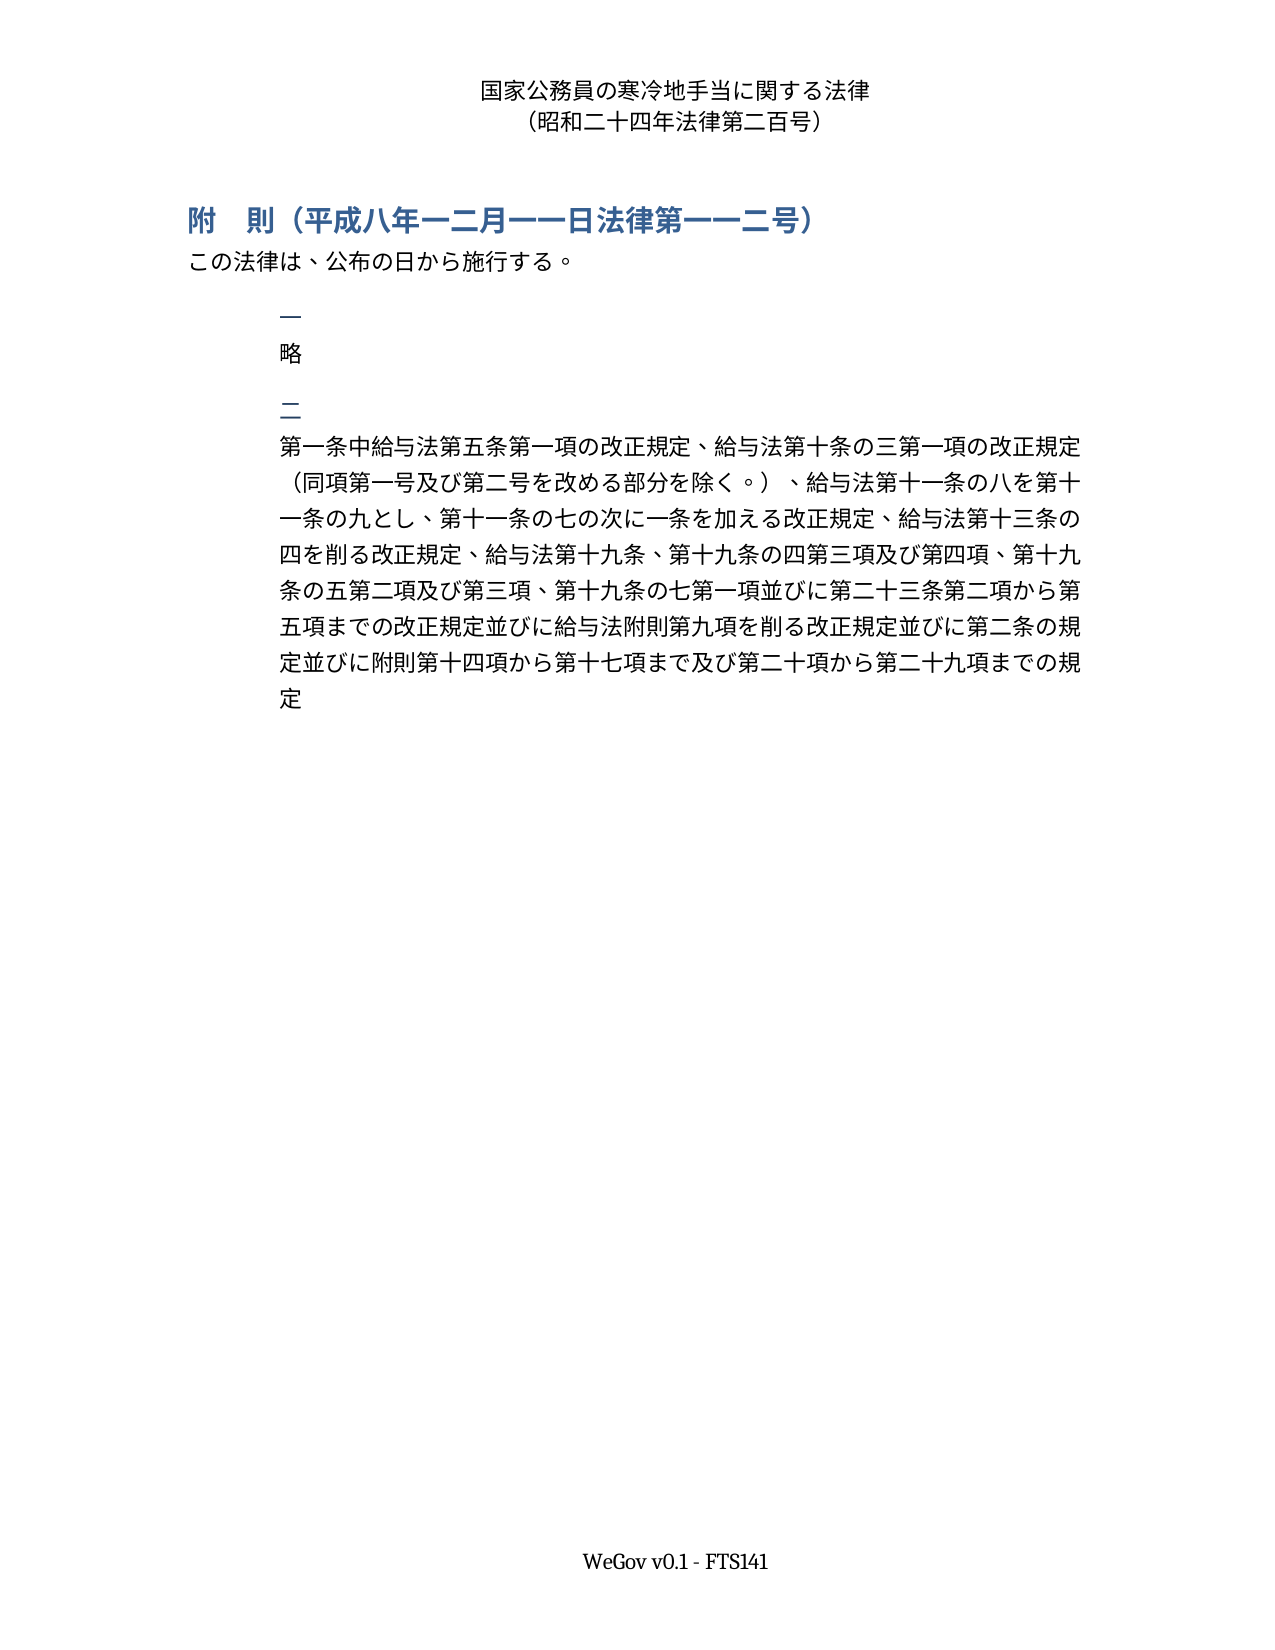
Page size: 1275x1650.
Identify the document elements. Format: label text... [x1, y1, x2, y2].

text この法律は、公布の日から施行する。 [187, 246, 1087, 277]
subtitle 二 [279, 395, 1087, 426]
subtitle 一 [279, 302, 1087, 334]
text 略 [279, 338, 1087, 369]
subtitle 附 則（平成八年一二月一一日法律第一一二号） [187, 200, 1087, 240]
text 第一条中給与法第五条第一項の改正規定、給与法第十条の三第一項の改正規定（同項第一号及び第二号を改める部分を除く。）、給与法第十一条の八を第十一条の九とし、第十一条の七の次に一条を加える改正規定、給与法第十三条の四を削る改正規定、給与法第十九条、第十九条の四第三項及び第四項、第十九条の五第二項及び第三項、第十九条の七第一項並びに第二十三条第二項から第五項までの改正規定並びに給与法附則第九項を削る改正規定並びに第二条の規定並びに附則第十四項から第十七項まで及び第二十項から第二十九項までの規定 [279, 431, 1087, 714]
